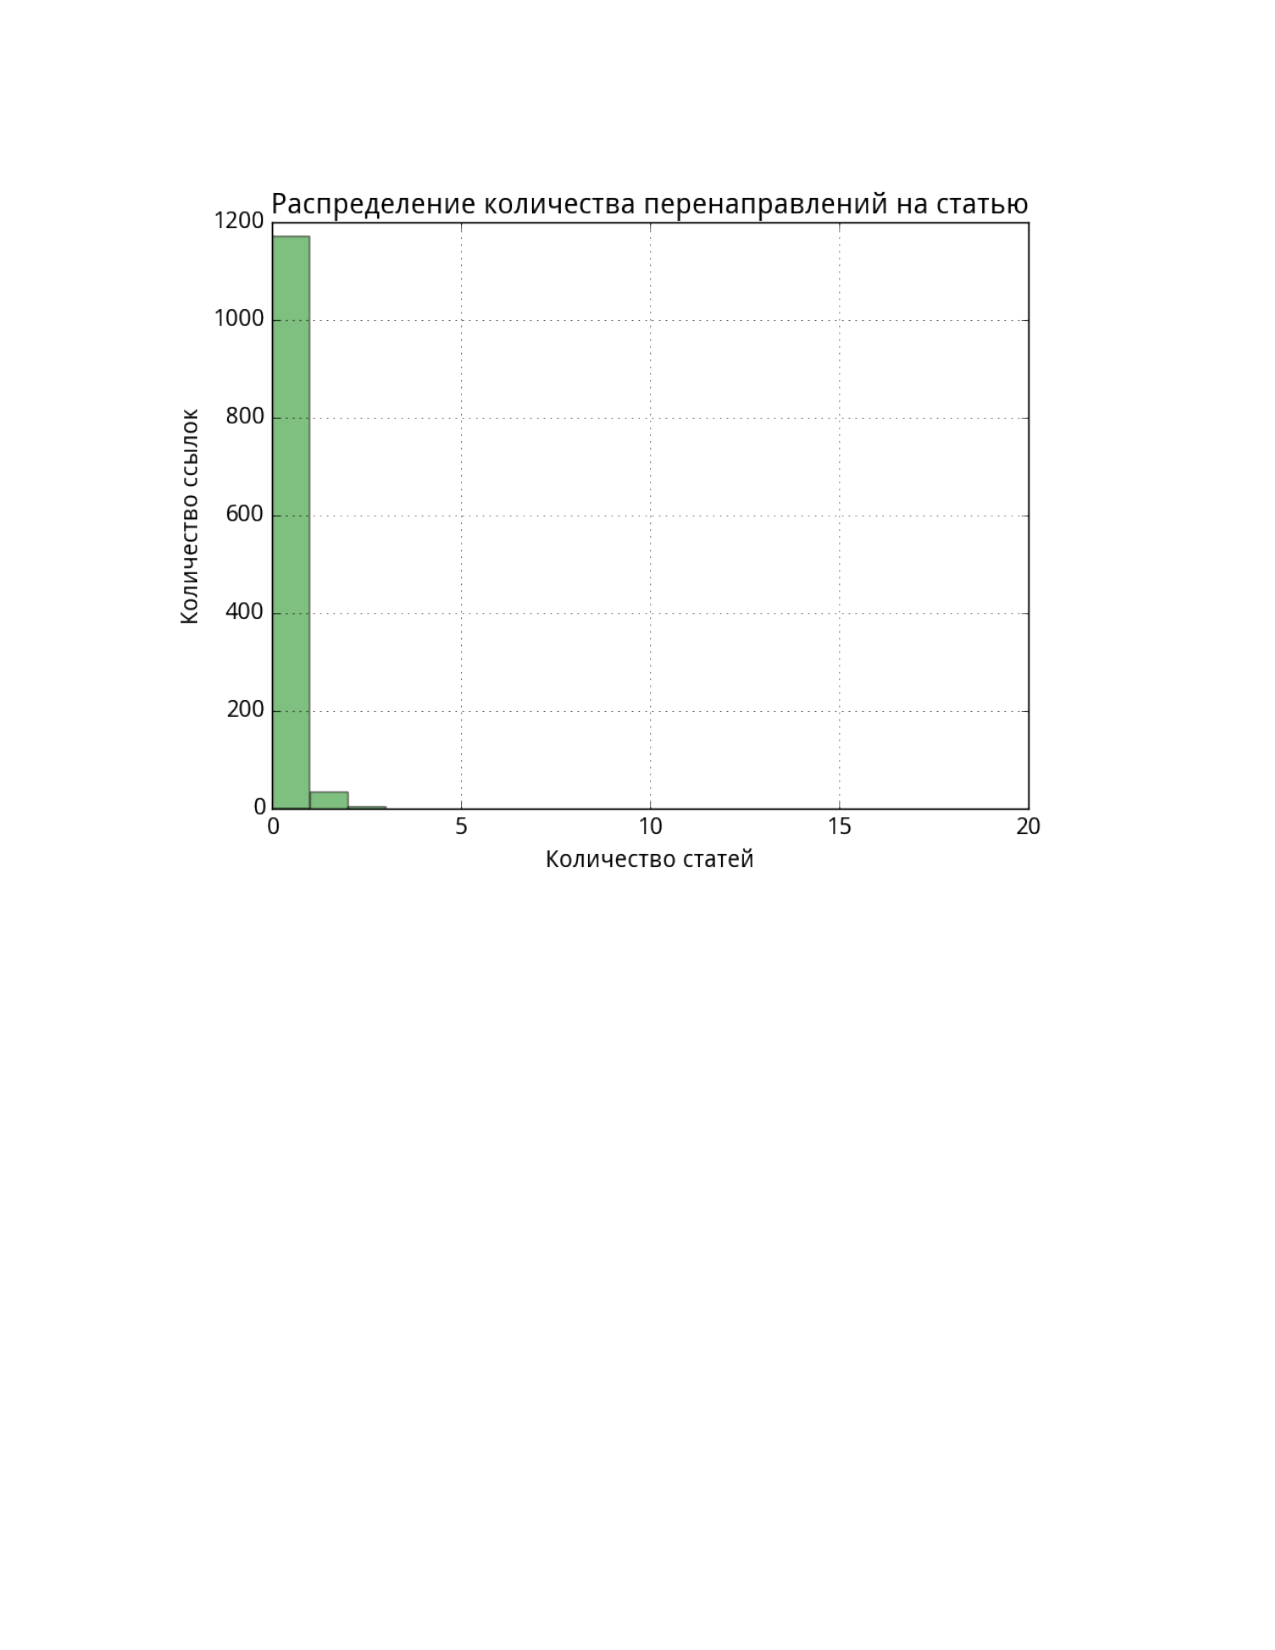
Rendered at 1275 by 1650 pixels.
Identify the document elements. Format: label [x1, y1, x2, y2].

picture [150, 150, 1125, 882]
